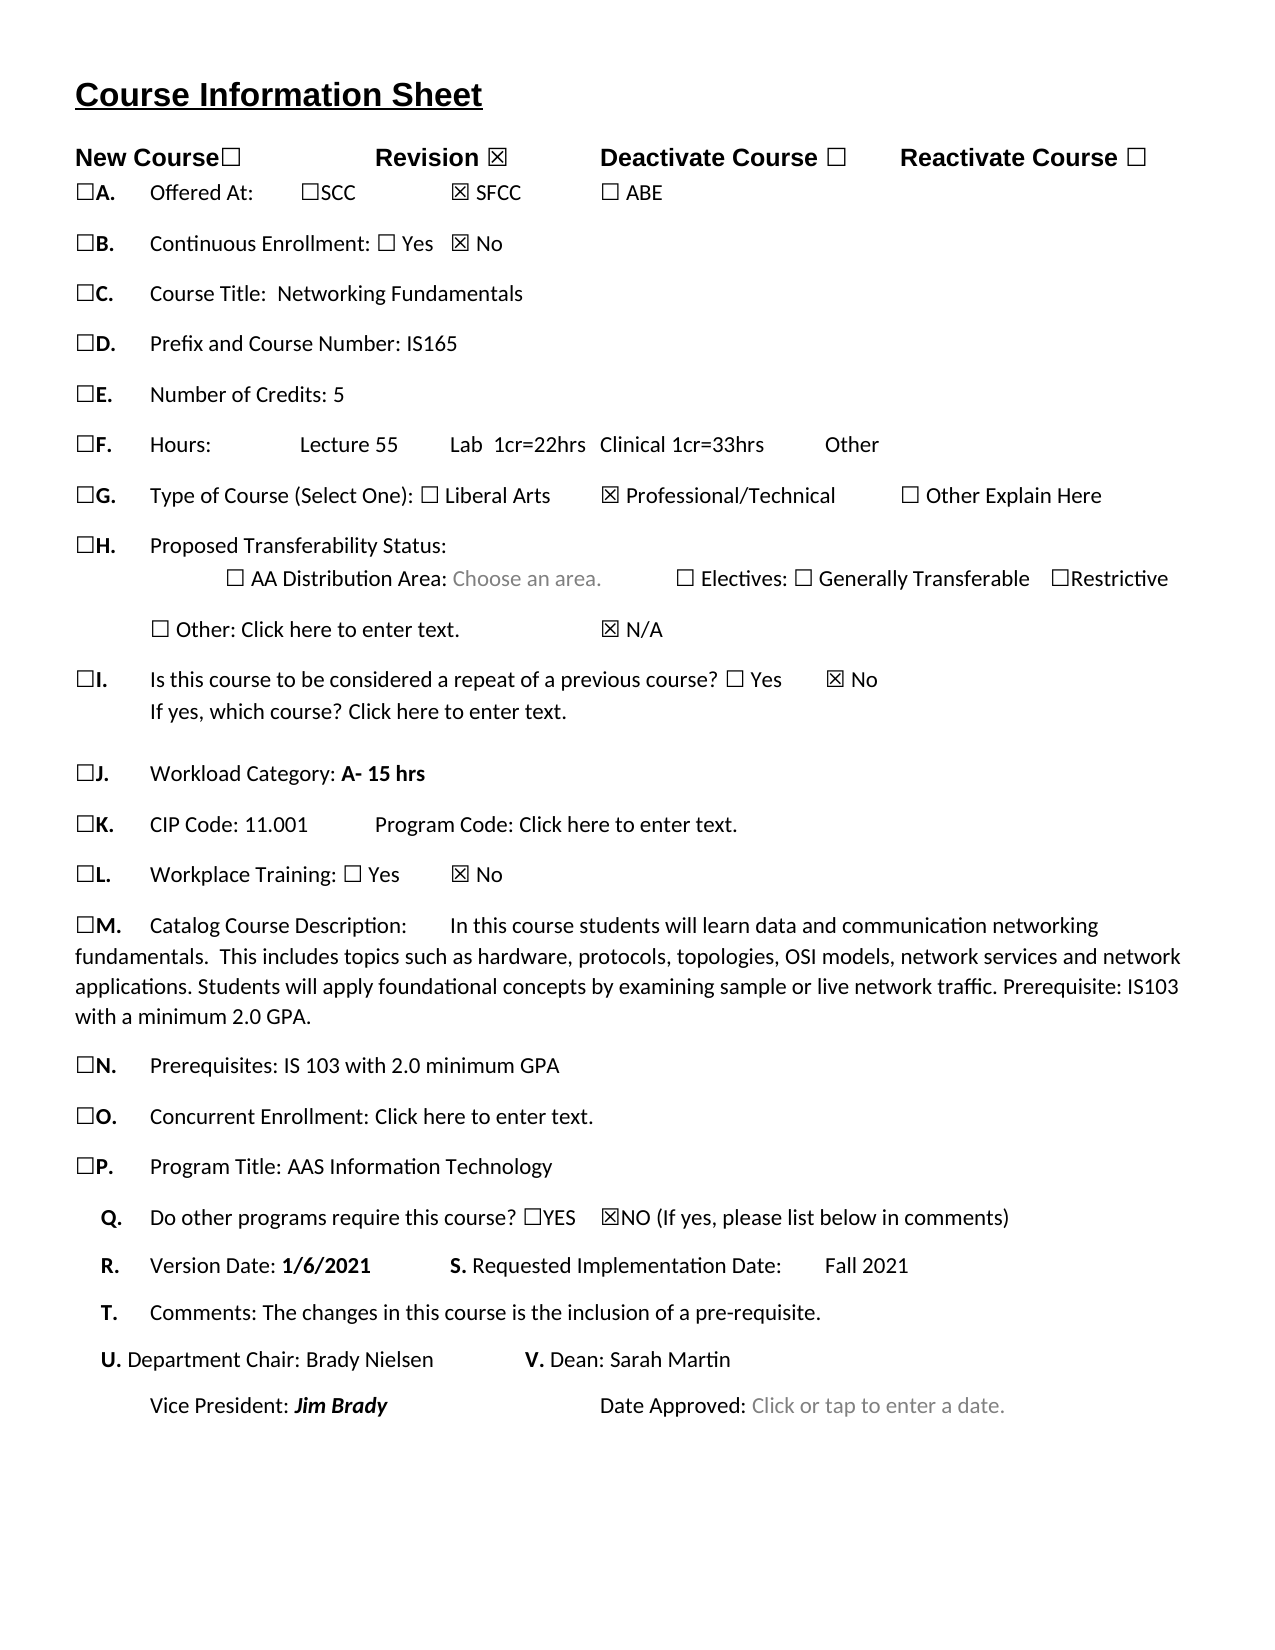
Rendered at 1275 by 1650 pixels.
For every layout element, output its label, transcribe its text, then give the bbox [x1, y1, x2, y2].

text N. Prerequisites: [75, 1049, 1200, 1081]
text If yes, which course? [75, 697, 1200, 725]
text G. Type of Course (Select One): Liberal Arts Professional/Technical Other [75, 478, 1200, 510]
text F. Hours: Lecture Lab Clinical Other [75, 428, 1200, 459]
text B. Continuous Enrollment: Yes No [75, 226, 1200, 258]
text Q. Do other programs require this course? YES NO (If yes, please list below in comments) [75, 1201, 1200, 1232]
text P. Program Title: [75, 1150, 1200, 1181]
text R. Version Date: S. Requested Implementation Date: Fall 2021 [75, 1251, 1200, 1279]
subtitle Course Information Sheet [75, 75, 1200, 113]
text Vice President: Jim Brady Date Approved: [75, 1392, 1200, 1420]
text U. Department Chair: V. Dean: [75, 1345, 1200, 1373]
text C. Course Title: [75, 277, 1200, 308]
text D. Prefix and Course Number: [75, 327, 1200, 358]
text Other: N/A [75, 613, 1200, 644]
text O. Concurrent Enrollment: [75, 1100, 1200, 1131]
text E. Number of Credits: [75, 378, 1200, 409]
text I. Is this course to be considered a repeat of a previous course? Yes No [75, 663, 1200, 694]
text T. Comments: [75, 1298, 1200, 1326]
text M. Catalog Course Description: [75, 909, 1200, 1031]
text A. Offered At: SCC SFCC ABE [75, 176, 1200, 207]
text H. Proposed Transferability Status: AA Distribution Area: Electives: Generally Transferable Restrictive [75, 529, 1200, 594]
text J. Workload Category: [75, 757, 1200, 789]
text K. CIP Code: Program Code: [75, 808, 1200, 839]
text L. Workplace Training: Yes No [75, 858, 1200, 889]
text New Course Revision Deactivate Course Reactivate Course [75, 139, 1200, 173]
